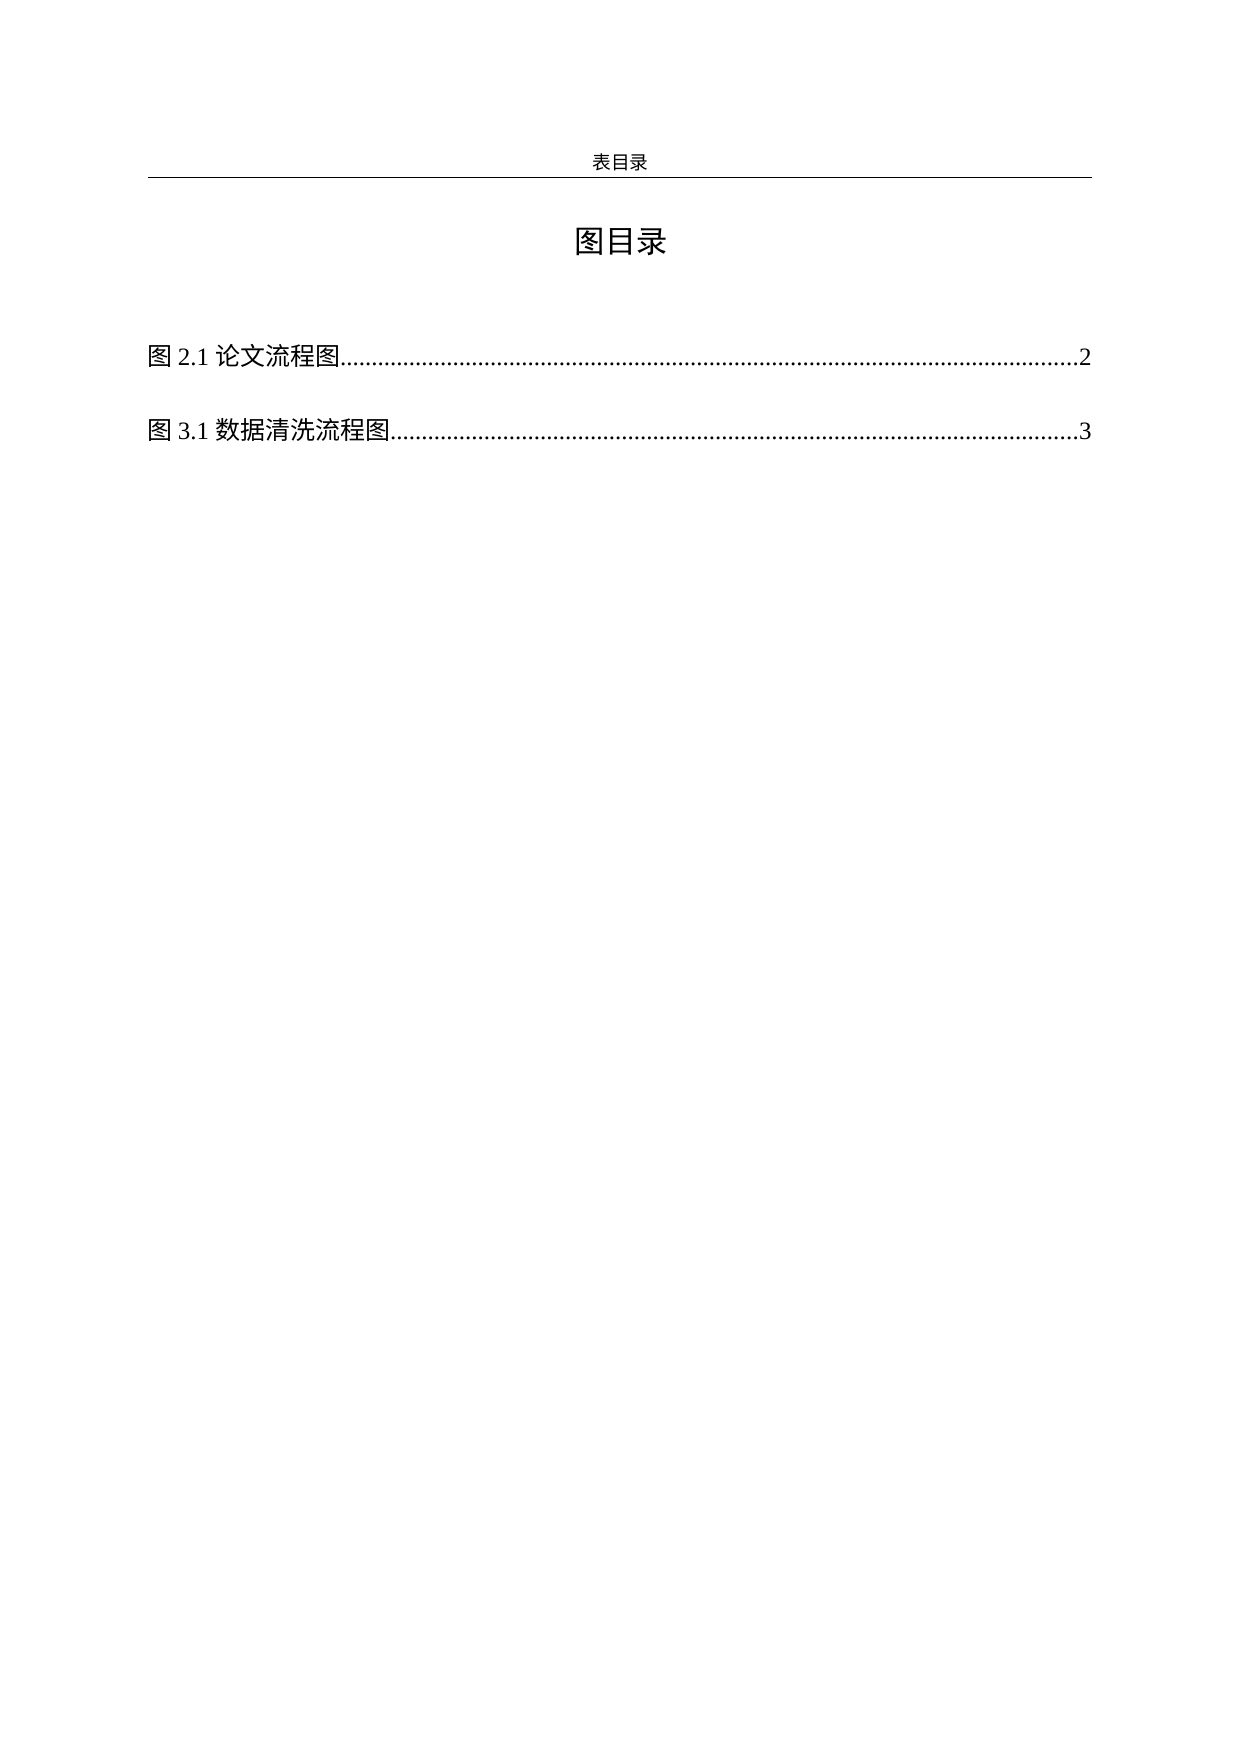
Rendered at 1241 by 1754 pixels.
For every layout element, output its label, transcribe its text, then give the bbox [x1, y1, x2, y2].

text 图2.1 论文流程图 2 [148, 322, 1092, 387]
text 图目录 [148, 207, 1092, 272]
text 图3.1 数据清洗流程图 3 [148, 396, 1092, 461]
